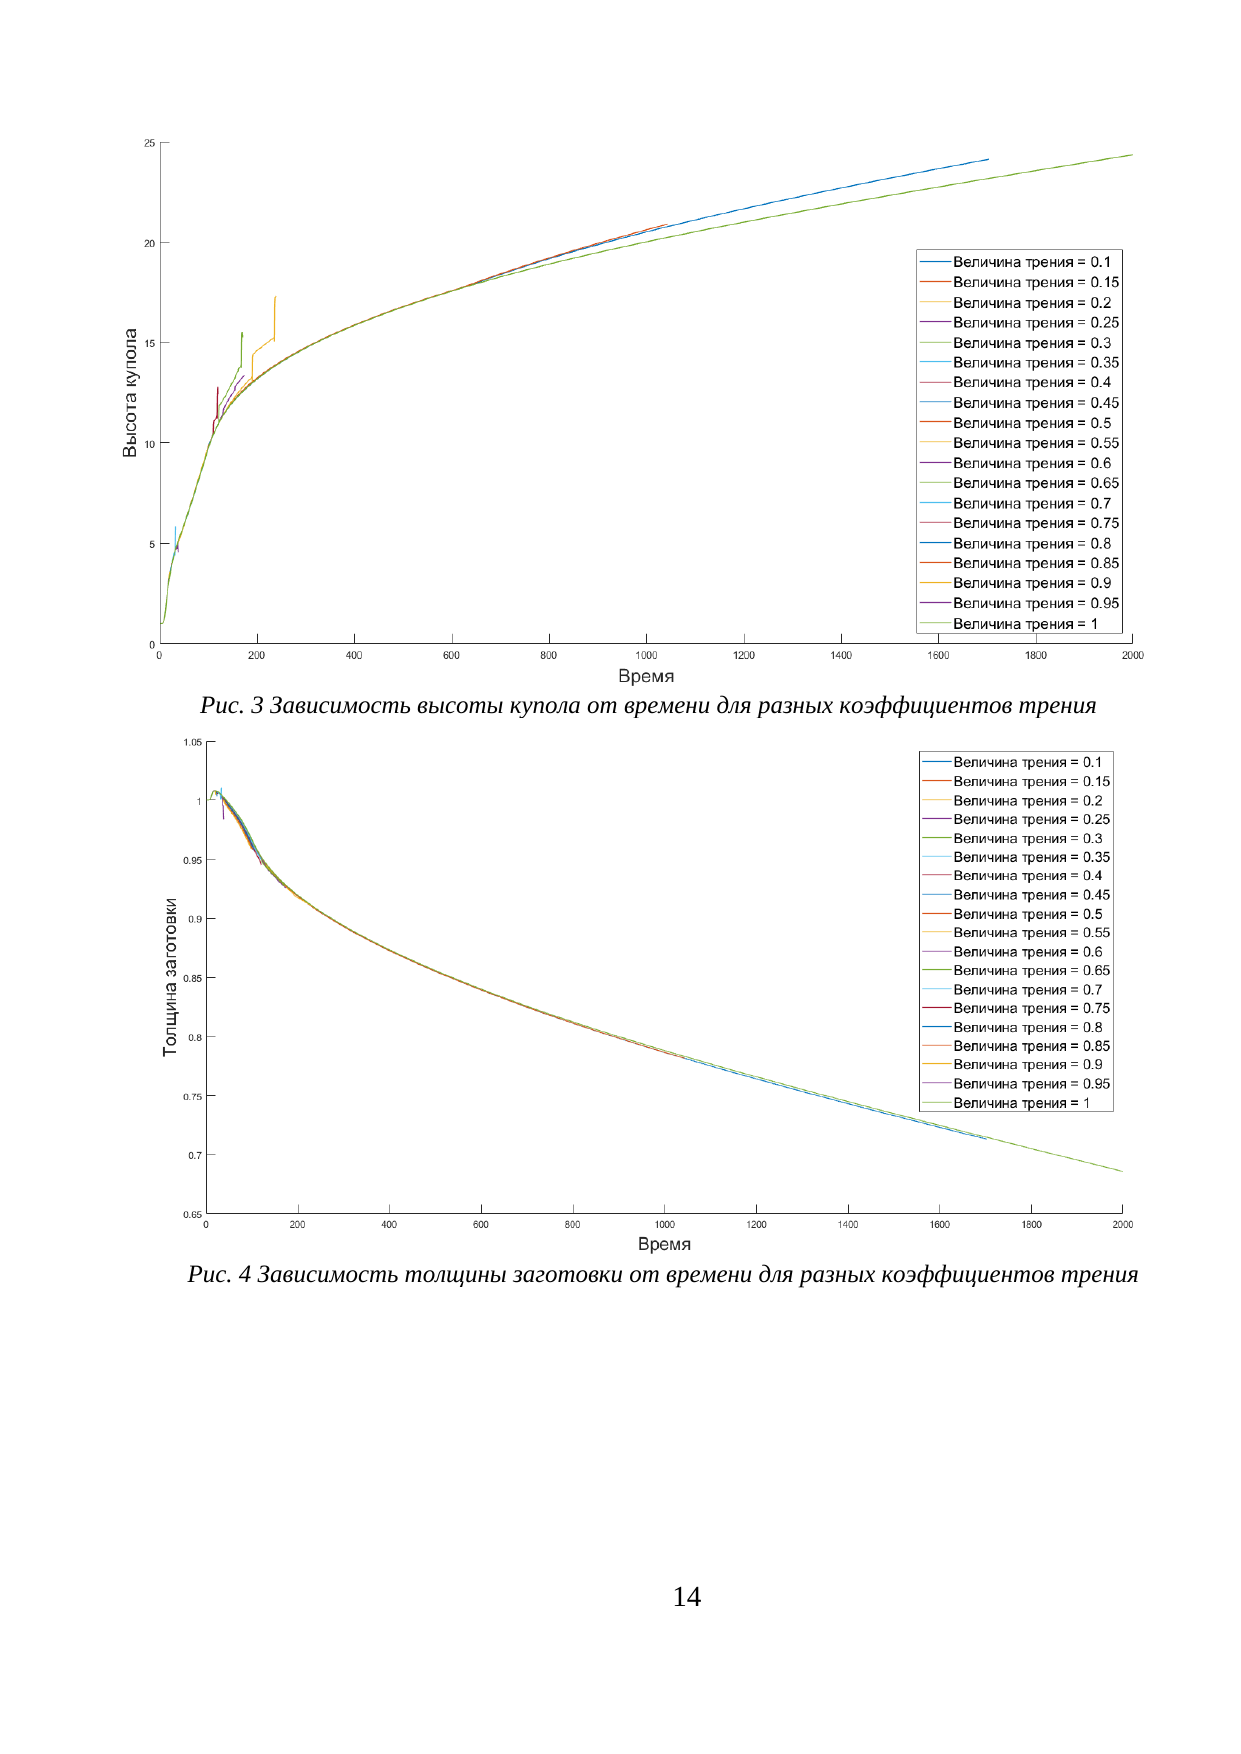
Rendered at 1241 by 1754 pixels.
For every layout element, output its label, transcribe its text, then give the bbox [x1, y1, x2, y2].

picture [147, 718, 1158, 1260]
picture [118, 118, 1168, 691]
text Рис. 4 Зависимость толщины заготовки от времени для разных коэффициентов трения [118, 1259, 1181, 1288]
text Рис. 3 Зависимость высоты купола от времени для разных коэффициентов трения [118, 690, 1181, 719]
